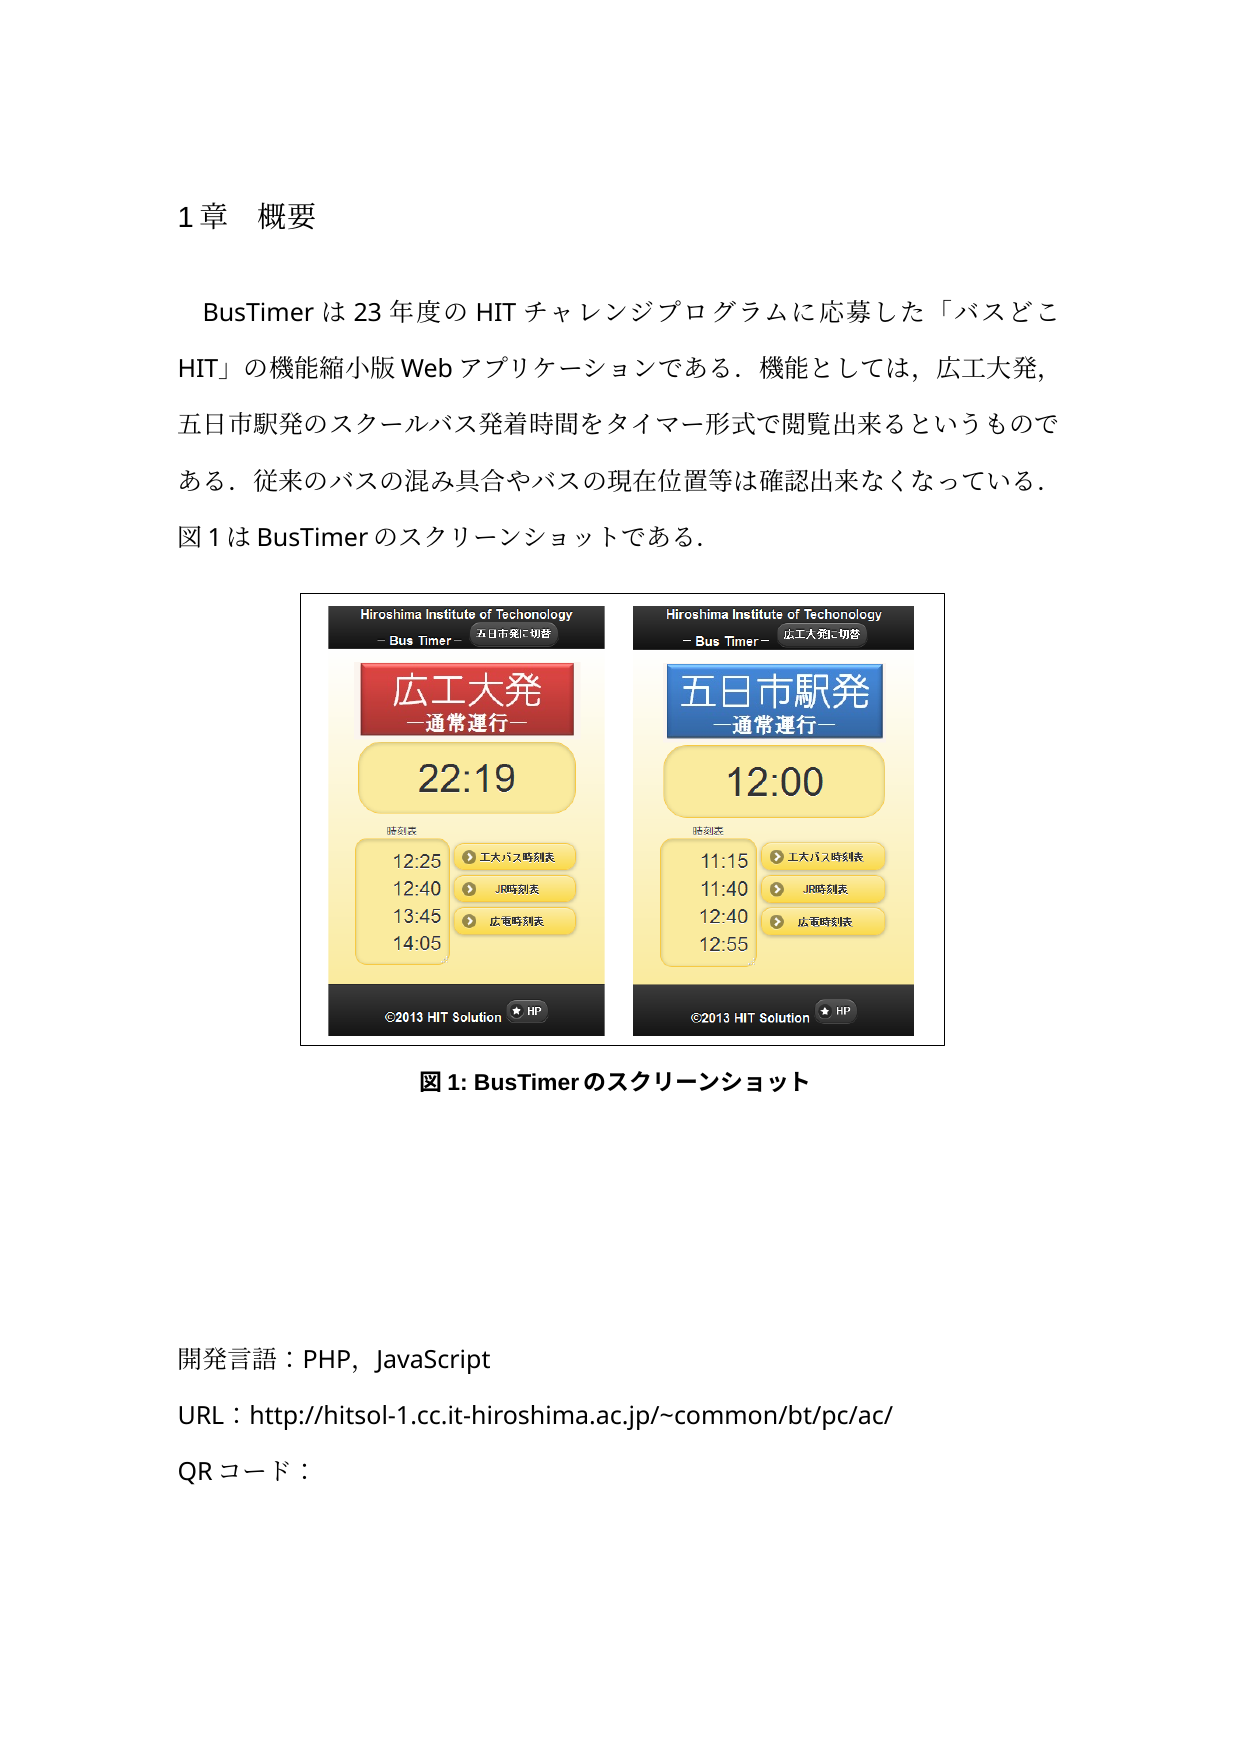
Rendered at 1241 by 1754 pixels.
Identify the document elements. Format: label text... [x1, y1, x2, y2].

text BusTimerは23年度のHITチャレンジプログラムに応募した「バスどこHIT」の機能縮小版Webアプリケーションである．機能としては，広工大発，五日市駅発のスクールバス発着時間をタイマー形式で閲覧出来るというものである．従来のバスの混み具合やバスの現在位置等は確認出来なくなっている．図1はBusTimerのスクリーンショットである． [177, 292, 1063, 554]
picture [633, 606, 914, 1036]
text URL：http://hitsol-1.cc.it-hiroshima.ac.jp/~common/bt/pc/ac/ [177, 1395, 1063, 1432]
text QRコード： [177, 1451, 1063, 1488]
text 開発言語：PHP，JavaScript [177, 1339, 1063, 1377]
picture [328, 606, 605, 1036]
